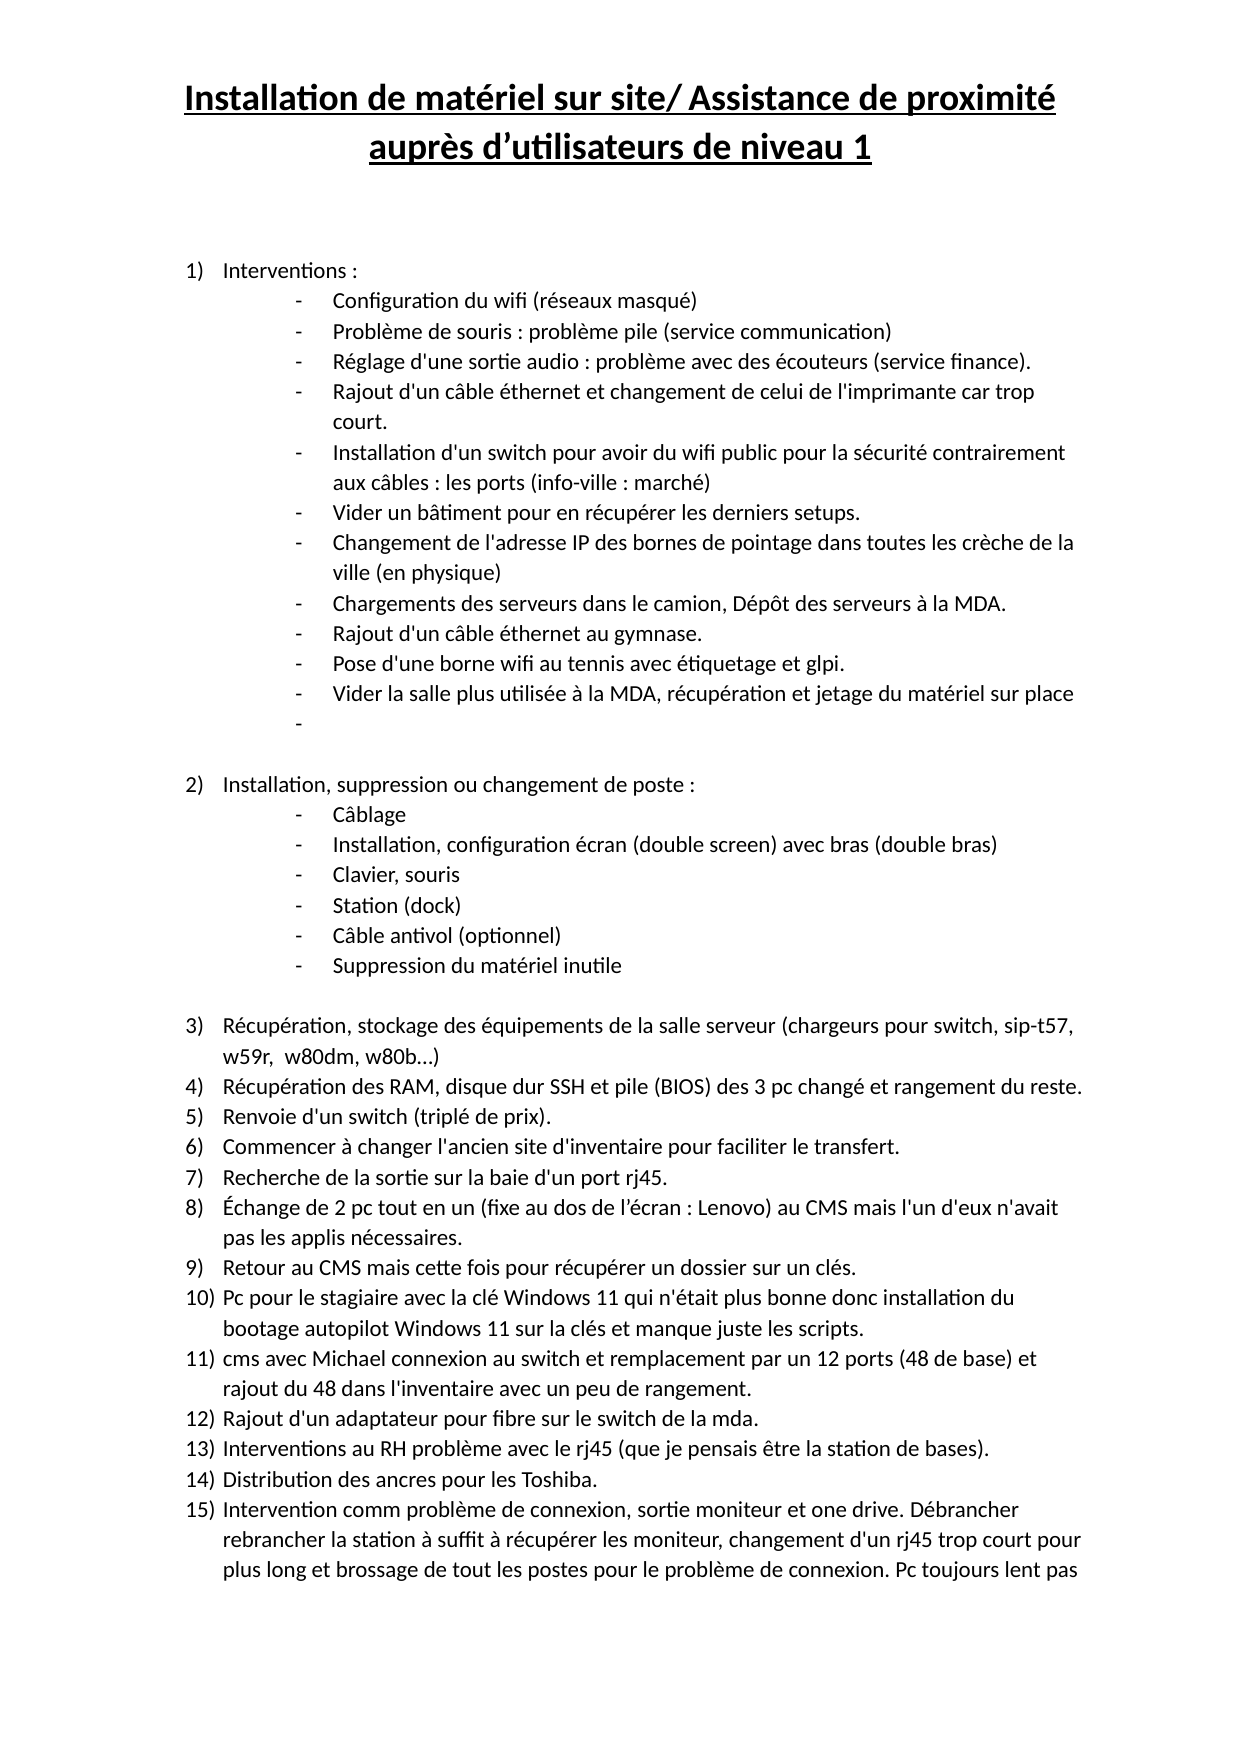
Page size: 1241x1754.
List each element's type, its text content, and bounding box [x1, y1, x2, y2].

list Câblage [295, 800, 1093, 828]
list Interventions au RH problème avec le rj45 (que je pensais être la station de bases). [185, 1434, 1093, 1463]
list Installation d'un switch pour avoir du wifi public pour la sécurité contrairement aux câbles : les ports (info-ville : marché) [295, 438, 1093, 496]
list Rajout d'un câble éthernet et changement de celui de l'imprimante car trop court. [295, 377, 1093, 436]
list Pc pour le stagiaire avec la clé Windows 11 qui n'était plus bonne donc installation du bootage autopilot Windows 11 sur la clés et manque juste les scripts. [185, 1283, 1093, 1342]
list Distribution des ancres pour les Toshiba. [185, 1465, 1093, 1493]
list Vider la salle plus utilisée à la MDA, récupération et jetage du matériel sur place [295, 679, 1093, 707]
list Station (dock) [295, 891, 1093, 919]
list Recherche de la sortie sur la baie d'un port rj45. [185, 1163, 1093, 1191]
list Vider un bâtiment pour en récupérer les derniers setups. [295, 498, 1093, 526]
list Récupération des RAM, disque dur SSH et pile (BIOS) des 3 pc changé et rangement du reste. [185, 1072, 1093, 1100]
list cms avec Michael connexion au switch et remplacement par un 12 ports (48 de base) et rajout du 48 dans l'inventaire avec un peu de rangement. [185, 1344, 1093, 1402]
list Réglage d'une sortie audio : problème avec des écouteurs (service finance). [295, 347, 1093, 375]
list Installation, suppression ou changement de poste : [185, 770, 1093, 798]
list Changement de l'adresse IP des bornes de pointage dans toutes les crèche de la ville (en physique) [295, 528, 1093, 587]
list Retour au CMS mais cette fois pour récupérer un dossier sur un clés. [185, 1253, 1093, 1281]
list Rajout d'un adaptateur pour fibre sur le switch de la mda. [185, 1404, 1093, 1432]
list Câble antivol (optionnel) [295, 921, 1093, 949]
list Problème de souris : problème pile (service communication) [295, 317, 1093, 345]
list Rajout d'un câble éthernet au gymnase. [295, 619, 1093, 647]
list Chargements des serveurs dans le camion, Dépôt des serveurs à la MDA. [295, 589, 1093, 617]
list Récupération, stockage des équipements de la salle serveur (chargeurs pour switch, sip-t57, w59r, w80dm, w80b…) [185, 1012, 1093, 1070]
list Installation, configuration écran (double screen) avec bras (double bras) [295, 830, 1093, 858]
list Commencer à changer l'ancien site d'inventaire pour faciliter le transfert. [185, 1132, 1093, 1161]
list Pose d'une borne wifi au tennis avec étiquetage et glpi. [295, 649, 1093, 677]
list Suppression du matériel inutile [295, 951, 1093, 979]
list Clavier, souris [295, 861, 1093, 889]
list Échange de 2 pc tout en un (fixe au dos de l’écran : Lenovo) au CMS mais l'un d'eux n'avait pas les applis nécessaires. [185, 1193, 1093, 1251]
list Interventions : [185, 256, 1093, 284]
list Configuration du wifi (réseaux masqué) [295, 287, 1093, 315]
list Renvoie d'un switch (triplé de prix). [185, 1102, 1093, 1130]
